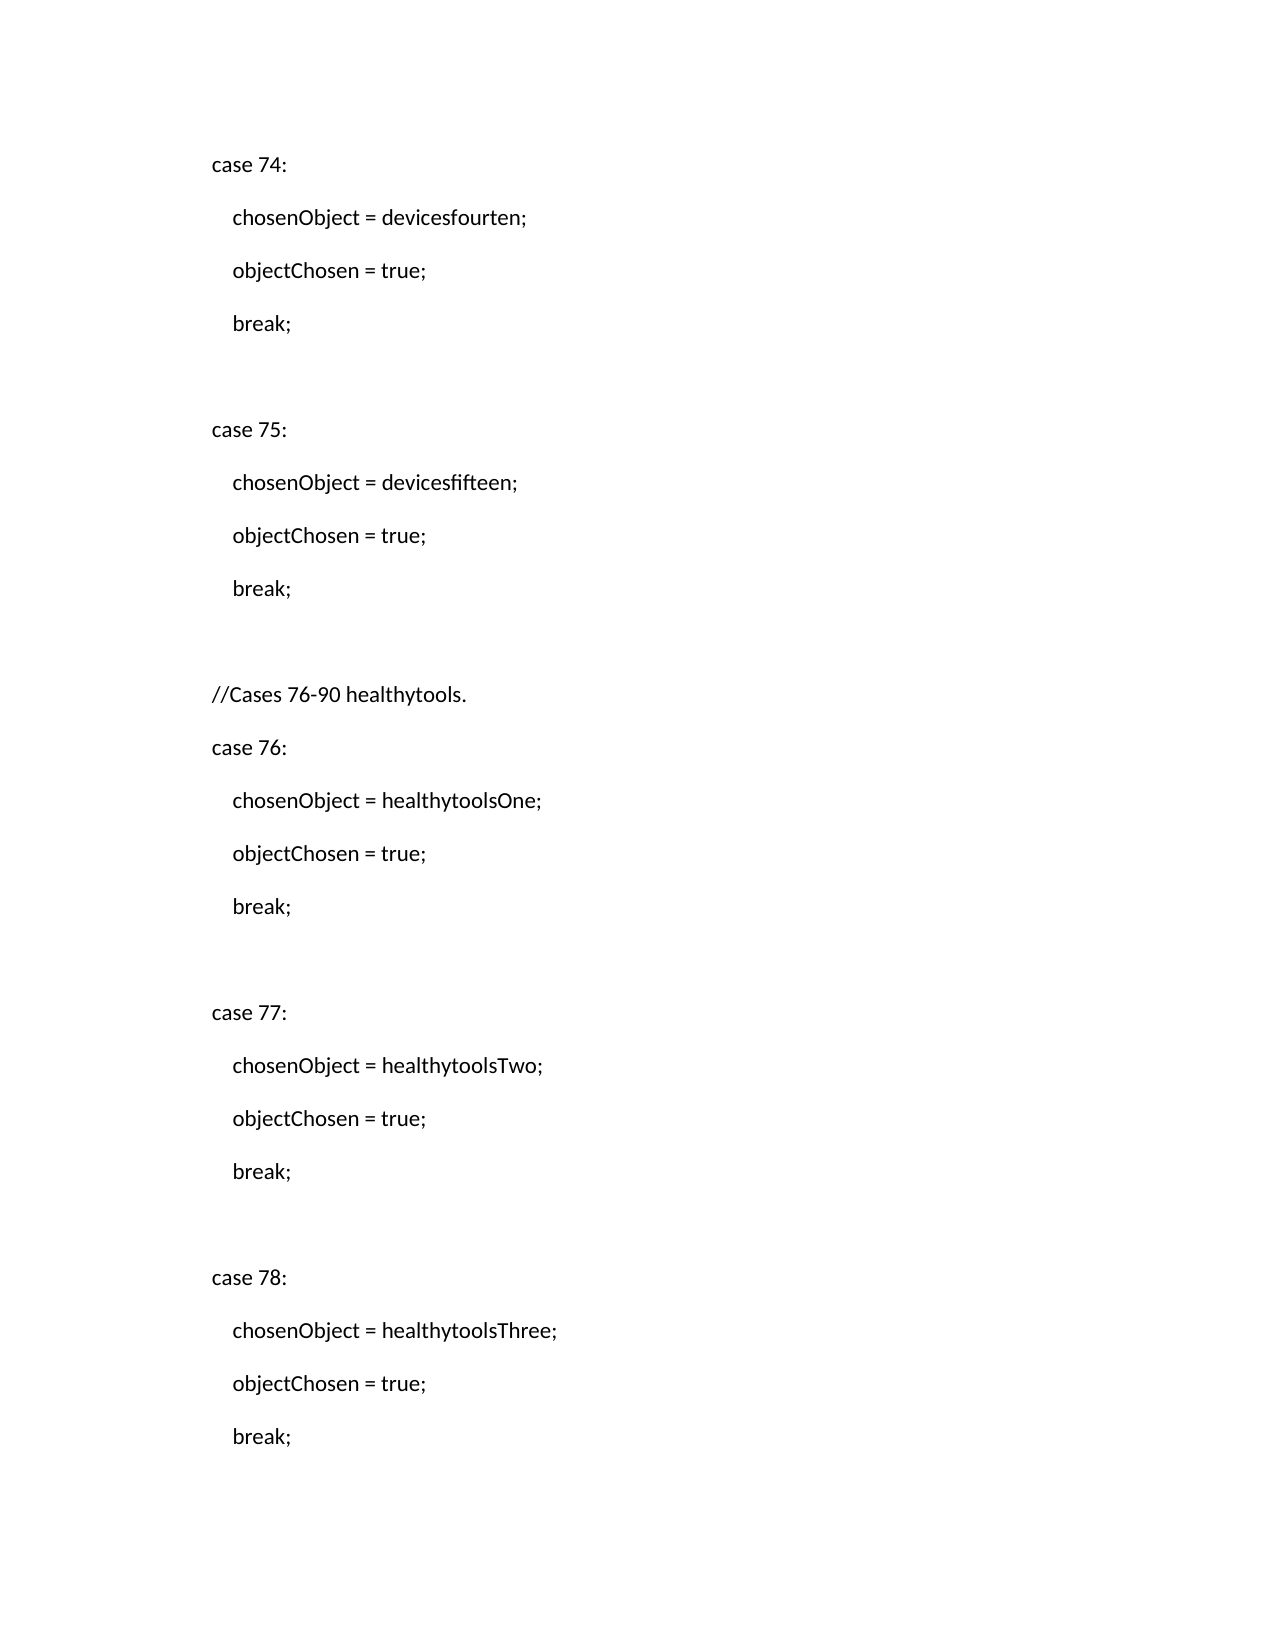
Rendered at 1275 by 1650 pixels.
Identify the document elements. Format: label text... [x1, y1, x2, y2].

text objectChosen = true; [150, 256, 1125, 284]
text break; [150, 574, 1125, 602]
text //Cases 76-90 healthytools. [150, 680, 1125, 708]
text objectChosen = true; [150, 521, 1125, 549]
text case 75: [150, 415, 1125, 443]
text case 76: [150, 733, 1125, 761]
text objectChosen = true; [150, 1369, 1125, 1397]
text case 77: [150, 998, 1125, 1026]
text break; [150, 1422, 1125, 1451]
text objectChosen = true; [150, 1104, 1125, 1132]
text objectChosen = true; [150, 839, 1125, 867]
text break; [150, 892, 1125, 920]
text chosenObject = devicesfifteen; [150, 468, 1125, 496]
text chosenObject = healthytoolsTwo; [150, 1051, 1125, 1079]
text chosenObject = healthytoolsOne; [150, 786, 1125, 814]
text chosenObject = devicesfourten; [150, 203, 1125, 231]
text chosenObject = healthytoolsThree; [150, 1316, 1125, 1344]
text break; [150, 1157, 1125, 1185]
text case 78: [150, 1263, 1125, 1291]
text break; [150, 309, 1125, 337]
text case 74: [150, 150, 1125, 178]
